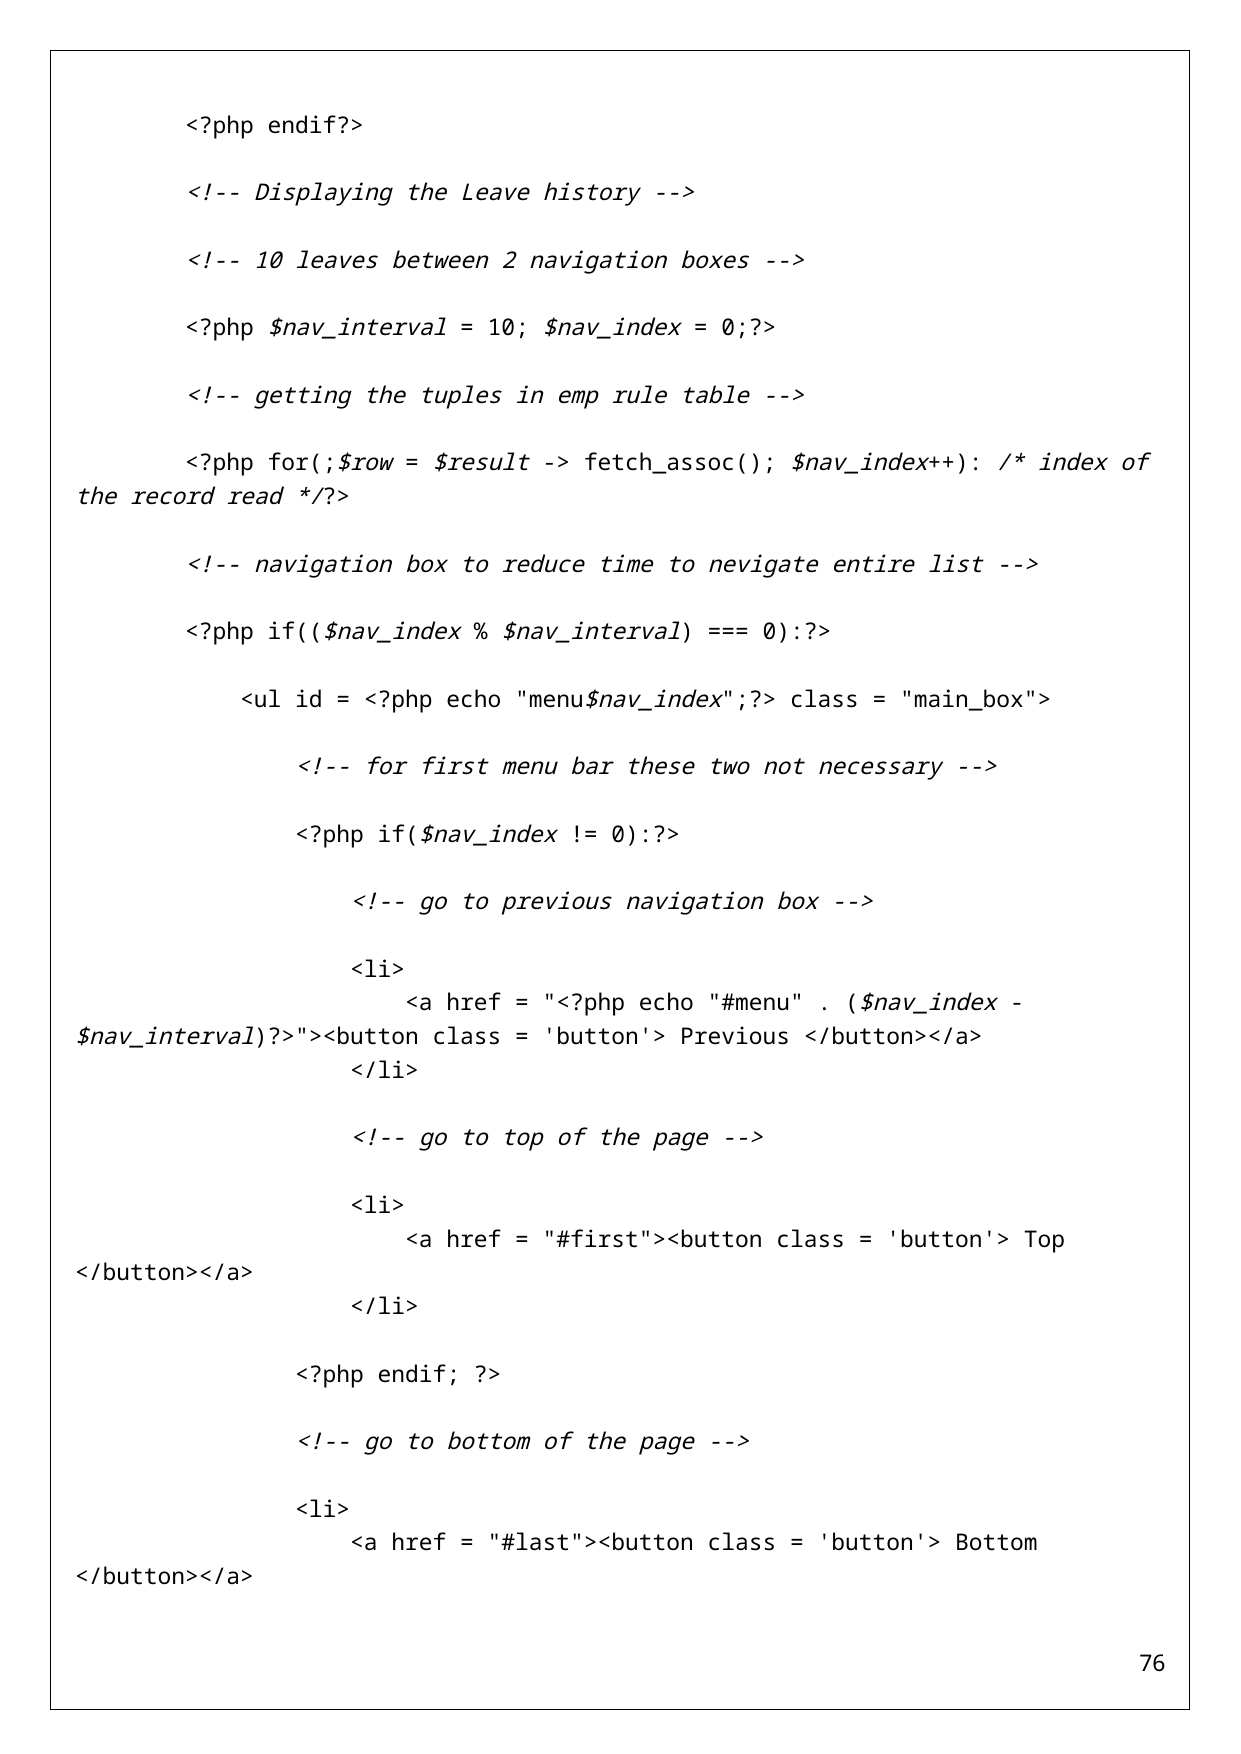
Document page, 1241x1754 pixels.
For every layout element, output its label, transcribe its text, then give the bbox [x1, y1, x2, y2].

text <!-- 10 leaves between 2 navigation boxes --> [75, 244, 1165, 275]
text <li> [75, 1189, 1165, 1220]
text <?php $nav_interval = 10; $nav_index = 0;?> [75, 311, 1165, 342]
text <!-- go to previous navigation box --> [75, 885, 1165, 916]
text <ul id = <?php echo "menu$nav_index";?> class = "main_box"> [75, 682, 1165, 714]
text <!-- go to top of the page --> [75, 1121, 1165, 1152]
text <a href = "#last"><button class = 'button'> Bottom </button></a> [75, 1526, 1165, 1591]
text <?php endif; ?> [75, 1357, 1165, 1389]
text <!-- go to bottom of the page --> [75, 1425, 1165, 1456]
text <!-- for first menu bar these two not necessary --> [75, 750, 1165, 781]
text <!-- getting the tuples in emp rule table --> [75, 379, 1165, 410]
text <a href = "<?php echo "#menu" . ($nav_index - $nav_interval)?>"><button class = 'button'> Previous </button></a> [75, 986, 1165, 1051]
text <?php for(;$row = $result -> fetch_assoc(); $nav_index++): /* index of the record read */?> [75, 446, 1165, 511]
text <li> [75, 952, 1165, 984]
text </li> [75, 1290, 1165, 1321]
text <?php if($nav_index != 0):?> [75, 817, 1165, 849]
text </li> [75, 1054, 1165, 1085]
text <?php if(($nav_index % $nav_interval) === 0):?> [75, 615, 1165, 646]
text <!-- navigation box to reduce time to nevigate entire list --> [75, 547, 1165, 579]
text <a href = "#first"><button class = 'button'> Top </button></a> [75, 1222, 1165, 1287]
text <li> [75, 1492, 1165, 1524]
text <?php endif?> [75, 109, 1165, 140]
text <!-- Displaying the Leave history --> [75, 176, 1165, 207]
